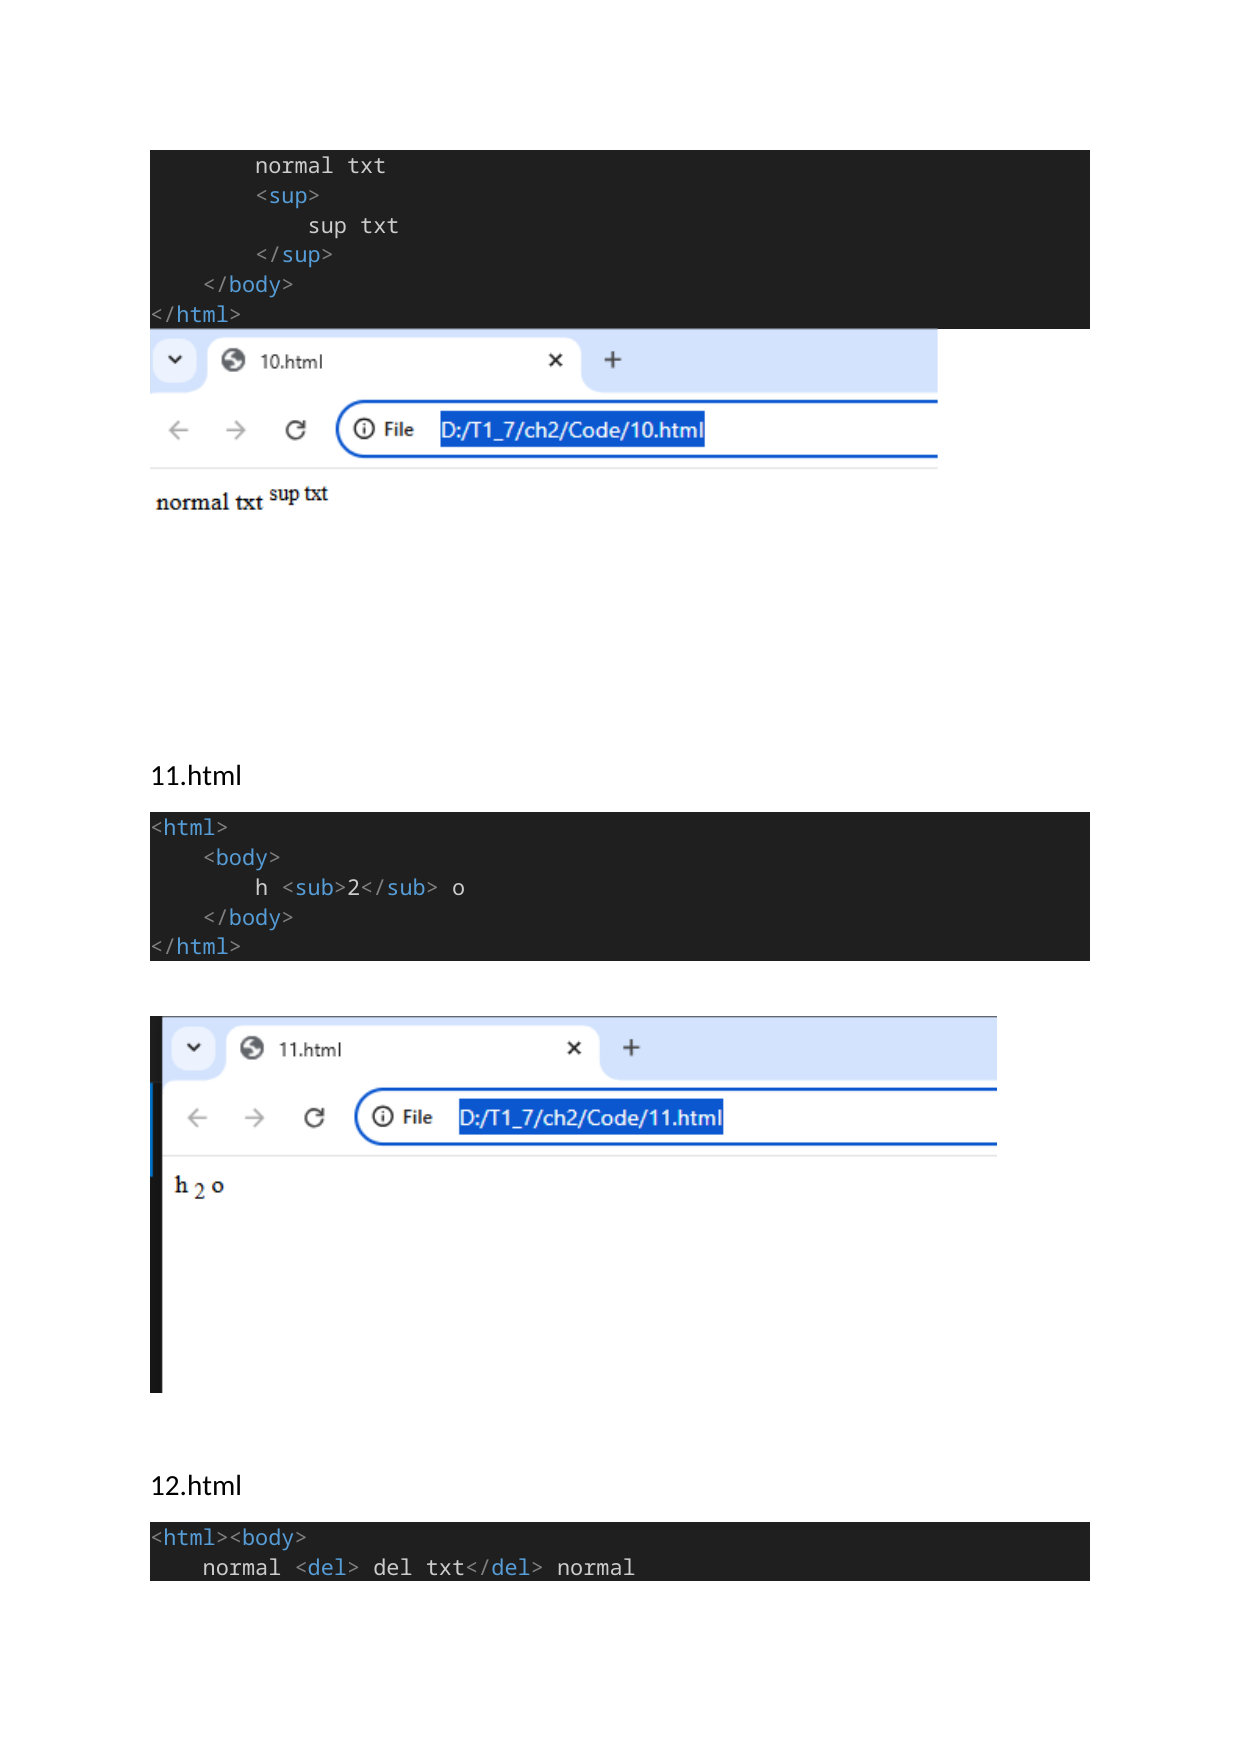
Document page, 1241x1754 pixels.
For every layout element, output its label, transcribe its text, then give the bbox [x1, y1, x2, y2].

text </html> [150, 931, 1090, 961]
text <html><body> [150, 1522, 1090, 1552]
text 11.html [150, 757, 1090, 793]
text h <sub>2</sub> o [150, 872, 1090, 902]
text </sup> [150, 239, 1090, 269]
text </html> [150, 299, 1090, 329]
picture [150, 1016, 997, 1393]
text normal txt [150, 150, 1090, 180]
text </body> [150, 269, 1090, 299]
text <html> [150, 812, 1090, 842]
text 12.html [150, 1467, 1090, 1502]
text sup txt [150, 209, 1090, 239]
text </body> [150, 902, 1090, 931]
text normal <del> del txt</del> normal [150, 1552, 1090, 1581]
text <sup> [150, 180, 1090, 209]
picture [150, 328, 938, 739]
text <body> [150, 842, 1090, 872]
